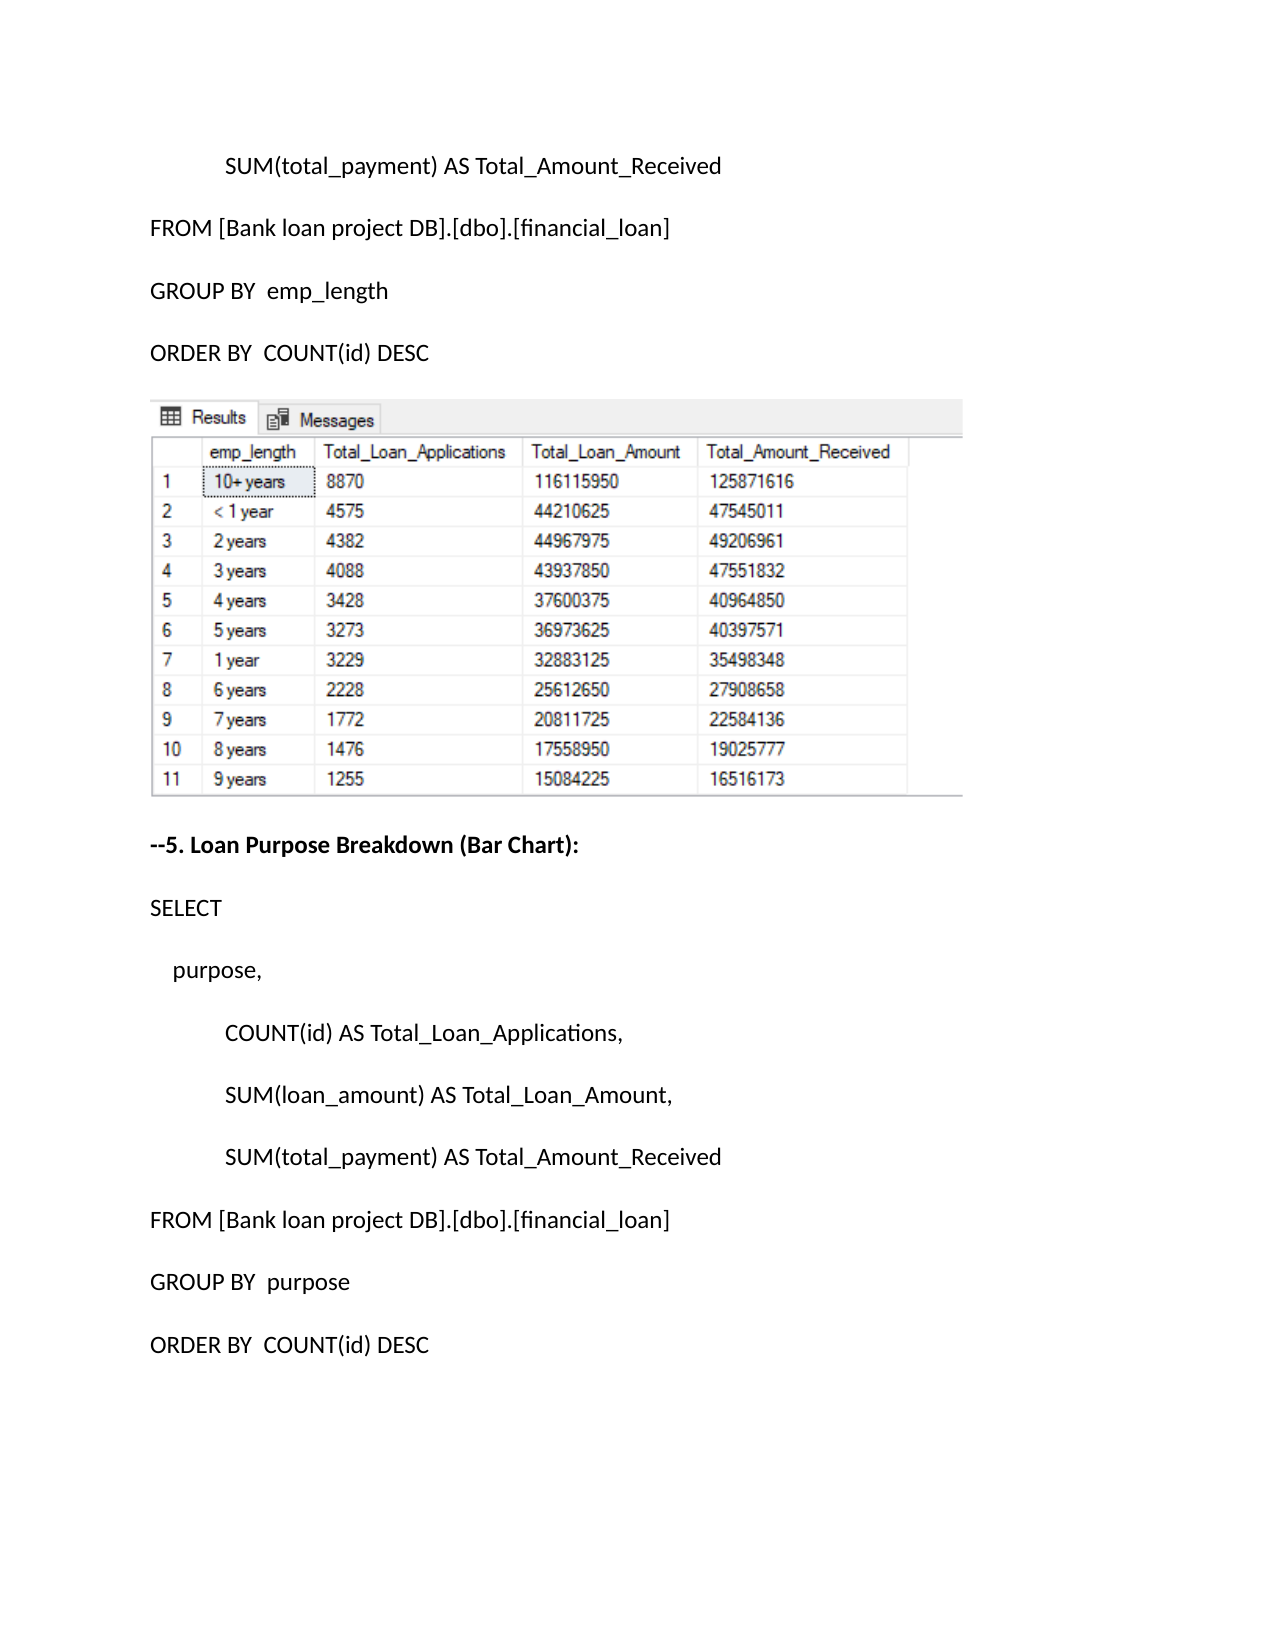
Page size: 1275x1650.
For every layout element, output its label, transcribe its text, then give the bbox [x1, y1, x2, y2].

text GROUP BY emp_length [150, 275, 1125, 305]
text purpose, [150, 954, 1125, 985]
text SUM(loan_amount) AS Total_Loan_Amount, [150, 1079, 1125, 1110]
text COUNT(id) AS Total_Loan_Applications, [150, 1017, 1125, 1047]
text GROUP BY purpose [150, 1266, 1125, 1297]
picture [150, 399, 963, 800]
text FROM [Bank loan project DB].[dbo].[financial_loan] [150, 212, 1125, 243]
text ORDER BY COUNT(id) DESC [150, 337, 1125, 368]
text ORDER BY COUNT(id) DESC [150, 1329, 1125, 1359]
text --5. Loan Purpose Breakdown (Bar Chart): [150, 829, 1125, 860]
text SUM(total_payment) AS Total_Amount_Received [150, 1142, 1125, 1172]
text SUM(total_payment) AS Total_Amount_Received [150, 150, 1125, 181]
text SELECT [150, 892, 1125, 922]
text FROM [Bank loan project DB].[dbo].[financial_loan] [150, 1204, 1125, 1234]
